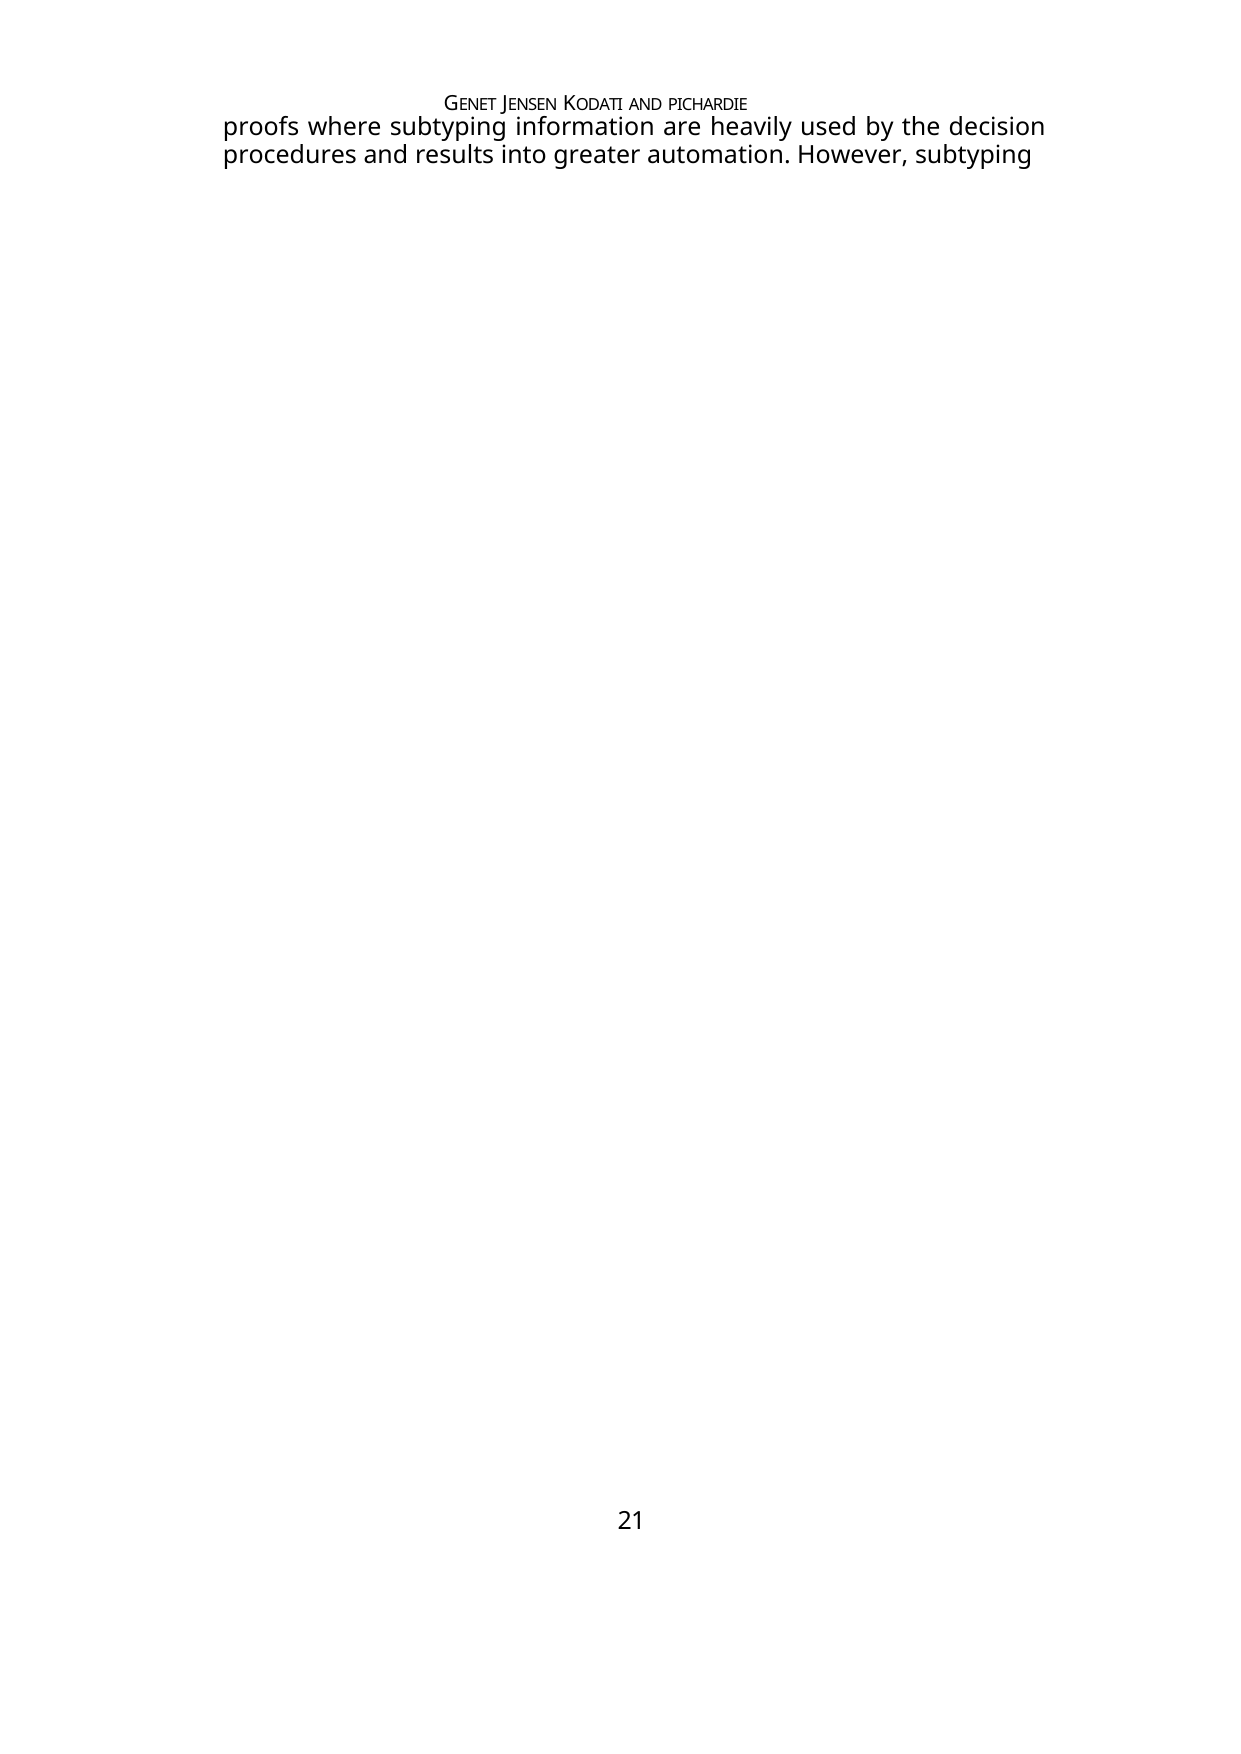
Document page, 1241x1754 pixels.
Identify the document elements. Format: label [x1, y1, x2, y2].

text [223, 112, 1046, 170]
